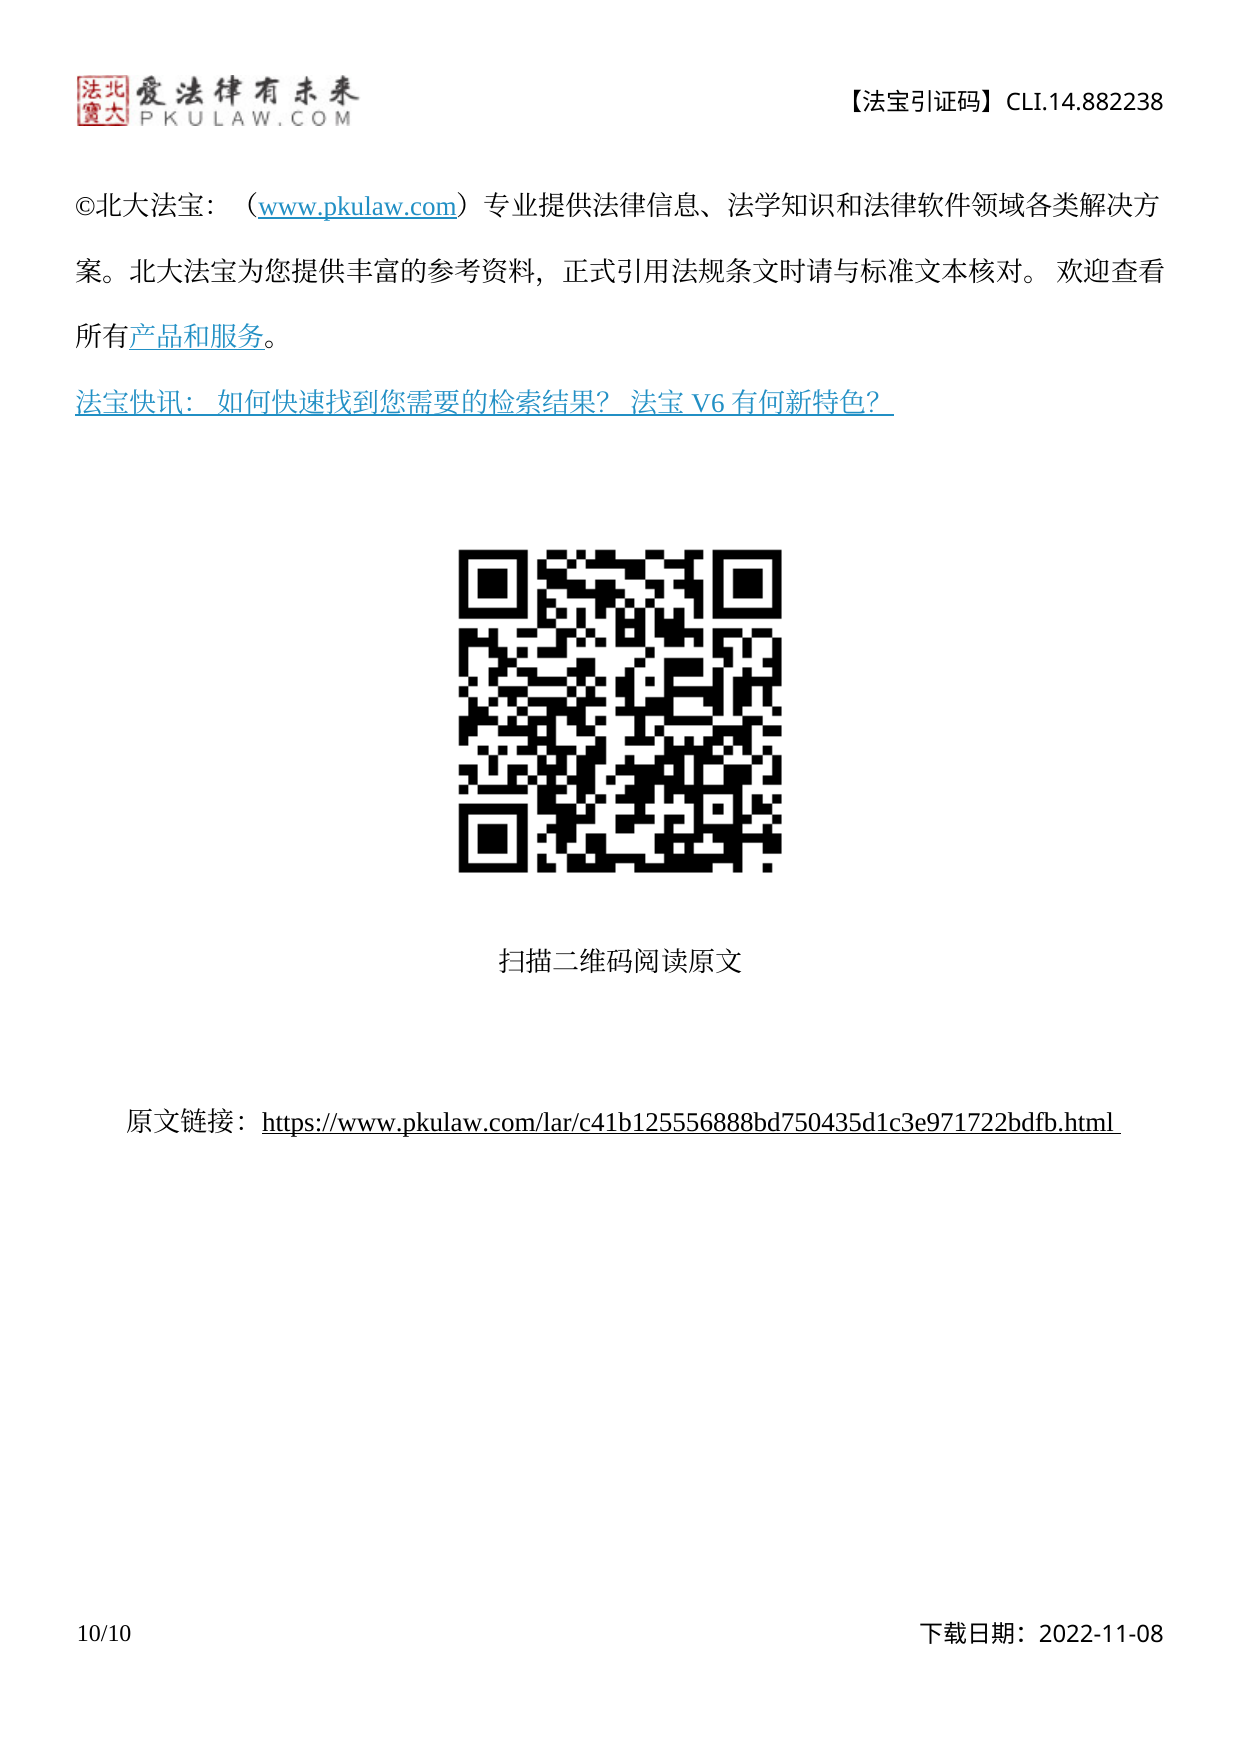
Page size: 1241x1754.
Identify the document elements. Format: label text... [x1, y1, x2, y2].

text 扫描二维码阅读原文 [169, 912, 1071, 978]
text 原文链接：https://www.pkulaw.com/lar/c41b125556888bd750435d1c3e971722bdfb.html [75, 1071, 1165, 1137]
text ©北大法宝：（www.pkulaw.com）专业提供法律信息、法学知识和法律软件领域各类解决方案。北大法宝为您提供丰富的参考资料，正式引用法规条文时请与标准文本核对。 欢迎查看所有产品和服务。 法宝快讯： 如何快速找到您需要的检索结果？ 法宝 V6 有何新特色？ [75, 156, 1165, 418]
picture [76, 75, 361, 126]
picture [420, 511, 821, 912]
